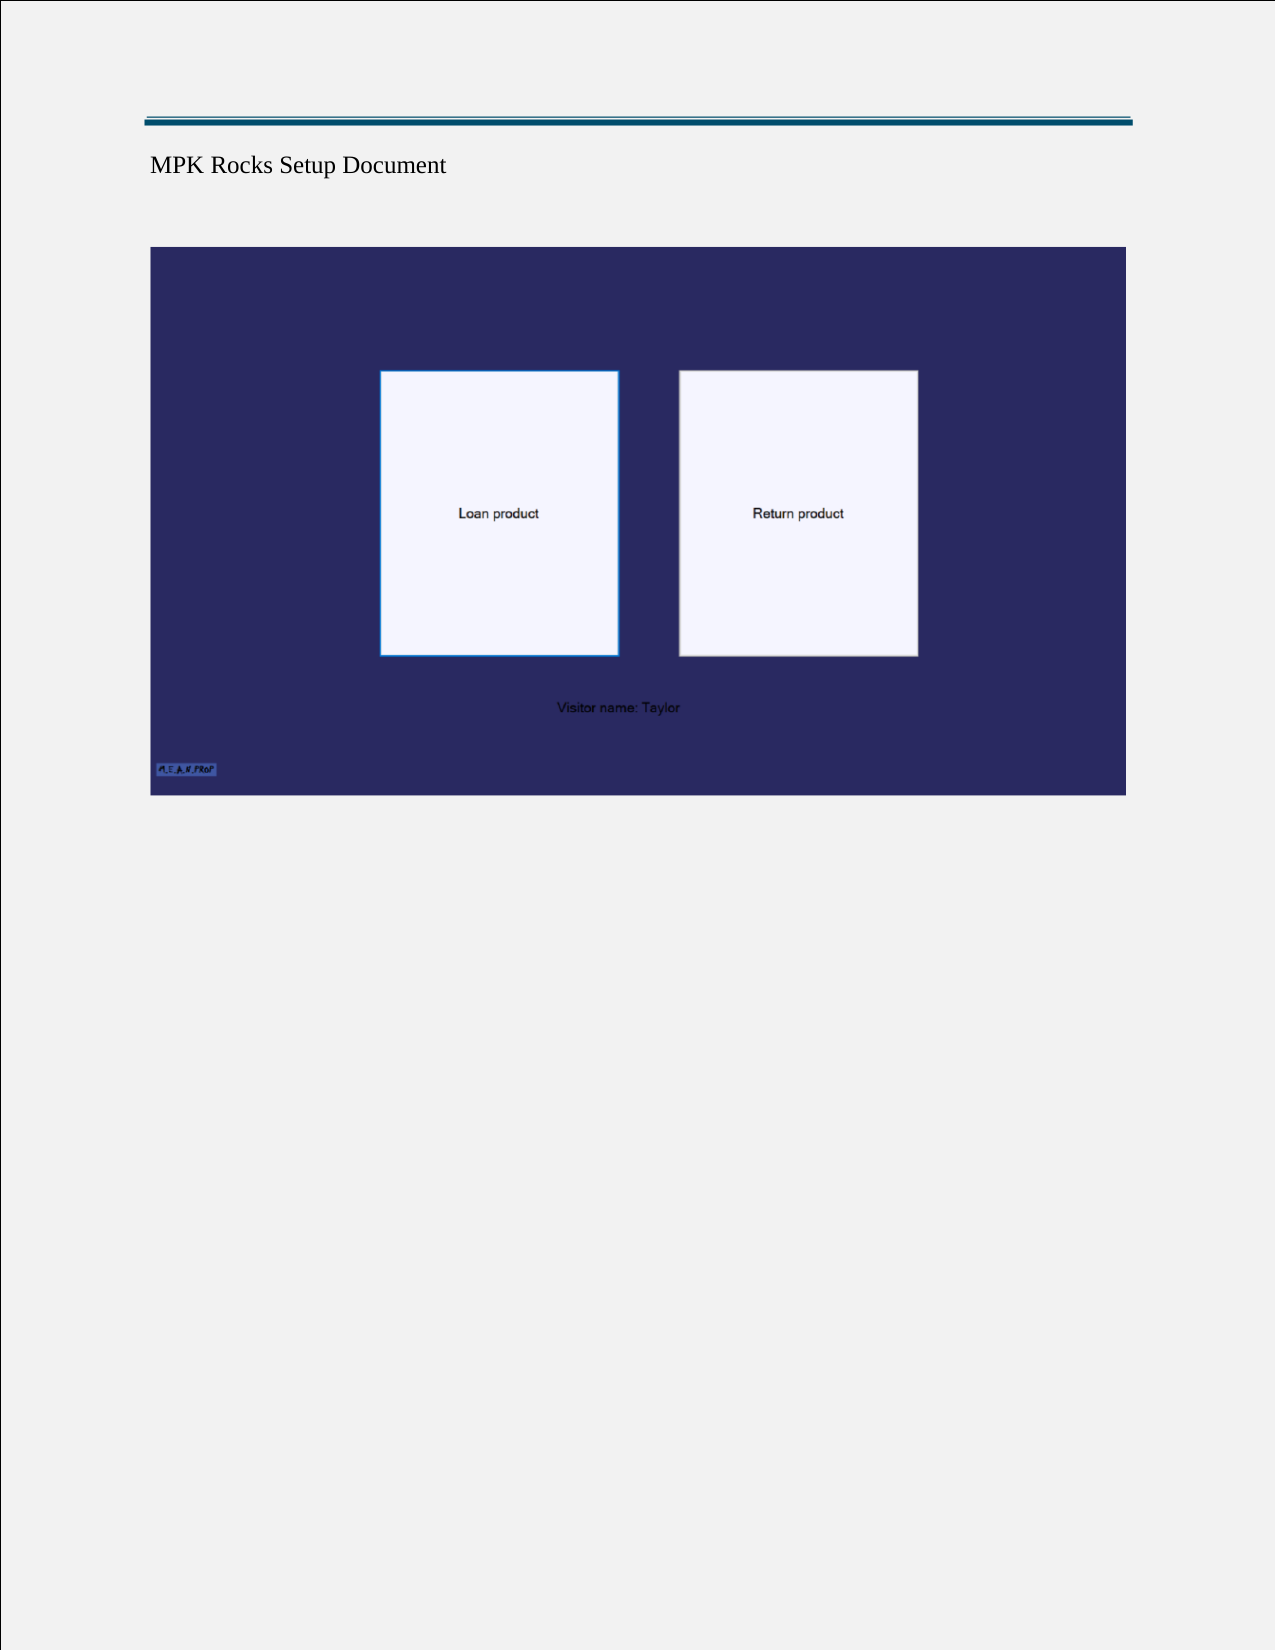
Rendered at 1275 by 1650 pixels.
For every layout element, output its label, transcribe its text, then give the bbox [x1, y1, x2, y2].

text MPK Rocks Setup Document [150, 150, 1125, 179]
picture [1, 1, 1275, 1650]
